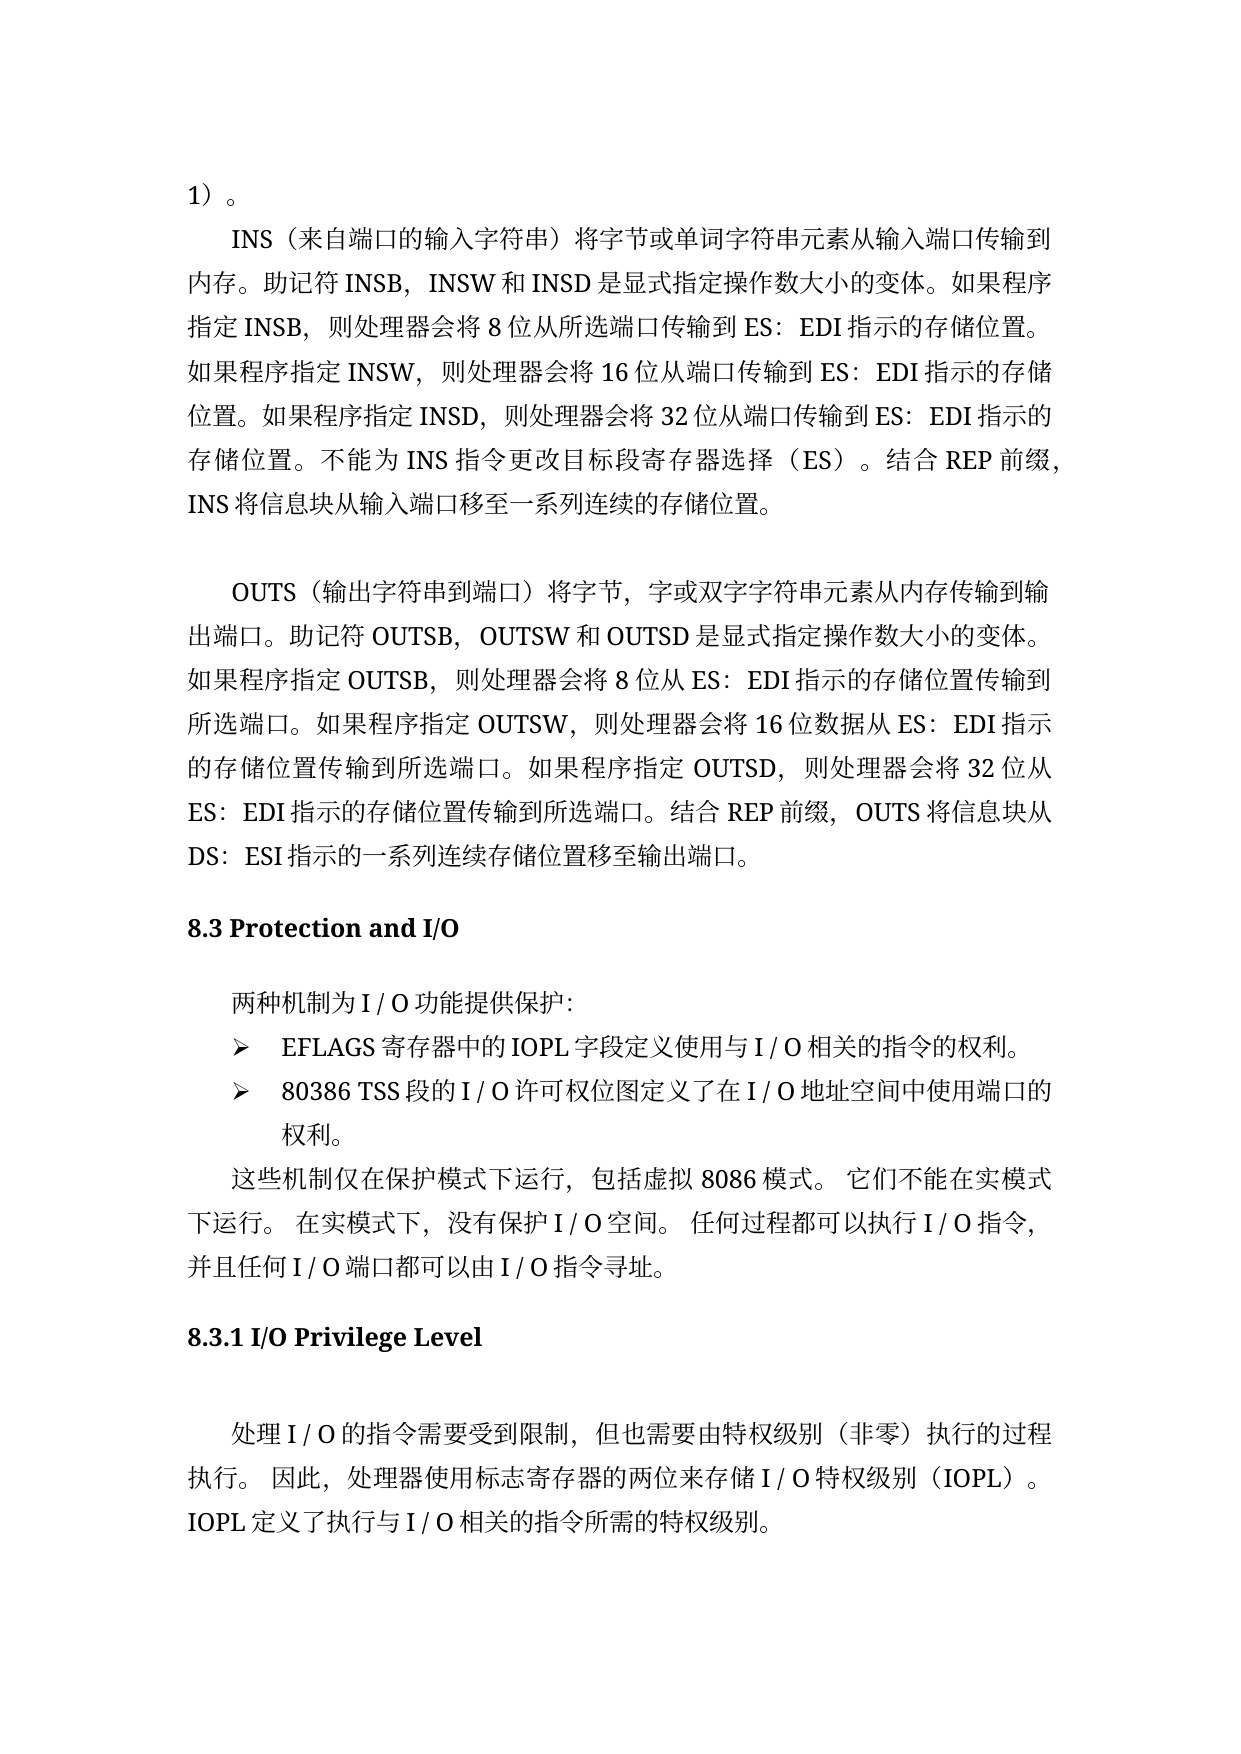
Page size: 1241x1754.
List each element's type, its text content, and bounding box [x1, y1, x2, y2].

subtitle 8.3.1 I/O Privilege Level [187, 1315, 1053, 1359]
text OUTS（输出字符串到端口）将字节，字或双字字符串元素从内存传输到输出端口。助记符OUTSB，OUTSW和OUTSD是显式指定操作数大小的变体。如果程序指定OUTSB，则处理器会将8位从ES：EDI指示的存储位置传输到所选端口。如果程序指定OUTSW，则处理器会将16位数据从ES：EDI指示的存储位置传输到所选端口。如果程序指定OUTSD，则处理器会将32位从ES：EDI指示的存储位置传输到所选端口。结合REP前缀，OUTS将信息块从DS：ESI指示的一系列连续存储位置移至输出端口。 [187, 568, 1053, 877]
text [187, 172, 1053, 216]
subtitle 8.3 Protection and I/O [187, 906, 1053, 950]
text 两种机制为I / O功能提供保护： [187, 979, 1053, 1023]
text 处理I / O的指令需要受到限制，但也需要由特权级别（非零）执行的过程执行。 因此，处理器使用标志寄存器的两位来存储I / O特权级别（IOPL）。 IOPL定义了执行与I / O相关的指令所需的特权级别。 [187, 1411, 1053, 1543]
list EFLAGS寄存器中的IOPL字段定义使用与I / O相关的指令的权利。 [231, 1023, 1053, 1067]
list 80386 TSS段的I / O许可权位图定义了在I / O地址空间中使用端口的权利。 [231, 1067, 1053, 1156]
text INS（来自端口的输入字符串）将字节或单词字符串元素从输入端口传输到内存。助记符INSB，INSW和INSD是显式指定操作数大小的变体。如果程序指定INSB，则处理器会将8位从所选端口传输到ES：EDI指示的存储位置。如果程序指定INSW，则处理器会将16位从端口传输到ES：EDI指示的存储位置。如果程序指定INSD，则处理器会将32位从端口传输到ES：EDI指示的存储位置。不能为INS指令更改目标段寄存器选择（ES）。结合REP前缀，INS将信息块从输入端口移至一系列连续的存储位置。 [187, 216, 1053, 524]
text 这些机制仅在保护模式下运行，包括虚拟8086模式。 它们不能在实模式下运行。 在实模式下，没有保护I / O空间。 任何过程都可以执行I / O指令，并且任何I / O端口都可以由I / O指令寻址。 [187, 1156, 1053, 1288]
